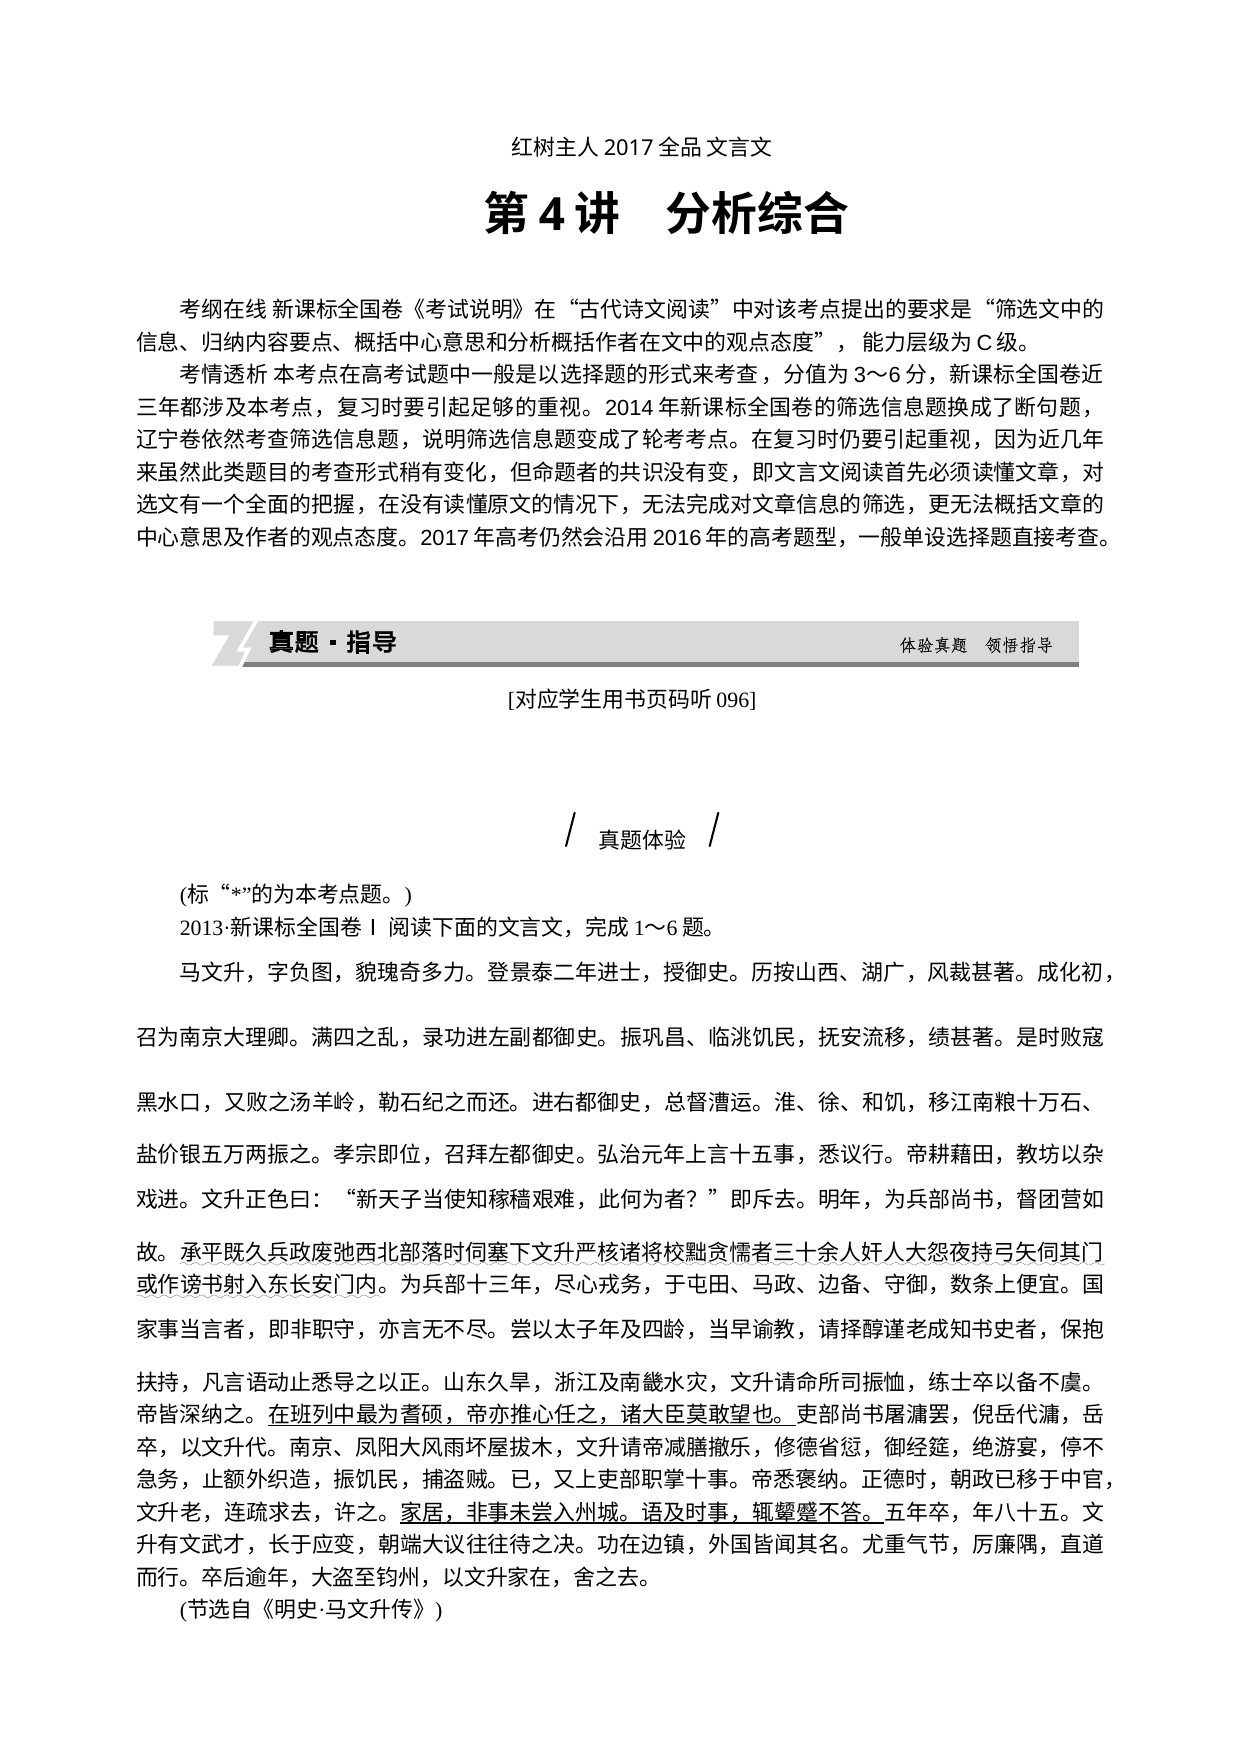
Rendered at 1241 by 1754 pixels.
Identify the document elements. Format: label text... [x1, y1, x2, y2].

text (节选自《明史·马文升传》) [136, 1592, 1104, 1624]
text 2013·新课标全国卷Ⅰ 阅读下面的文言文，完成1～6题。 [136, 909, 1104, 942]
text (标“*”的为本考点题。) [136, 877, 1104, 909]
text 马文升，字负图，貌瑰奇多力。登景泰二年进士，授御史。历按山西、湖广，风裁甚著。成化初，召为南京大理卿。满四之乱，录功进左副都御史。振巩昌、临洮饥民，抚安流移，绩甚著。是时败寇黑水口，又败之汤羊岭，勒石纪之而还。进右都御史，总督漕运。淮、徐、和饥，移江南粮十万石、盐价银五万两振之。孝宗即位，召拜左都御史。弘治元年上言十五事，悉议行。帝耕藉田，教坊以杂戏进。文升正色曰：“新天子当使知稼穑艰难，此何为者？”即斥去。明年，为兵部尚书，督团营如故。承平既久兵政废弛西北部落时伺塞下文升严核诸将校黜贪懦者三十余人奸人大怨夜持弓矢伺其门或作谤书射入东长安门内。为兵部十三年，尽心戎务，于屯田、马政、边备、守御，数条上便宜。国家事当言者，即非职守，亦言无不尽。尝以太子年及四龄，当早谕教，请择醇谨老成知书史者，保抱扶持，凡言语动止悉导之以正。山东久旱，浙江及南畿水灾，文升请命所司振恤，练士卒以备不虞。帝皆深纳之。在班列中最为耆硕，帝亦推心任之，诸大臣莫敢望也。吏部尚书屠滽罢，倪岳代滽，岳卒，以文升代。南京、凤阳大风雨坏屋拔木，文升请帝减膳撤乐，修德省愆，御经筵，绝游宴，停不急务，止额外织造，振饥民，捕盗贼。已，又上吏部职掌十事。帝悉褒纳。正德时，朝政已移于中官，文升老，连疏求去，许之。家居，非事未尝入州城。语及时事，辄颦蹙不答。五年卒，年八十五。文升有文武才，长于应变，朝端大议往往待之决。功在边镇，外国皆闻其名。尤重气节，厉廉隅，直道而行。卒后逾年，大盗至钧州，以文升家在，舍之去。 [136, 942, 1104, 1592]
text 第4讲 分析综合 [136, 162, 1104, 259]
text 考纲在线 新课标全国卷《考试说明》在“古代诗文阅读”中对该考点提出的要求是“筛选文中的信息、归纳内容要点、概括中心意思和分析概括作者在文中的观点态度”， 能力层级为C级。 [136, 292, 1104, 357]
text 真题体验 [136, 812, 1104, 877]
text 红树主人2017全品 文言文 [136, 129, 1104, 162]
text [对应学生用书页码听096] [136, 682, 1104, 714]
text 考情透析 本考点在高考试题中一般是以选择题的形式来考查，分值为3～6分，新课标全国卷近三年都涉及本考点，复习时要引起足够的重视。2014年新课标全国卷的筛选信息题换成了断句题，辽宁卷依然考查筛选信息题，说明筛选信息题变成了轮考考点。在复习时仍要引起重视，因为近几年来虽然此类题目的考查形式稍有变化，但命题者的共识没有变，即文言文阅读首先必须读懂文章，对选文有一个全面的把握，在没有读懂原文的情况下，无法完成对文章信息的筛选，更无法概括文章的中心意思及作者的观点态度。2017年高考仍然会沿用2016年的高考题型，一般单设选择题直接考查。 [136, 357, 1104, 552]
